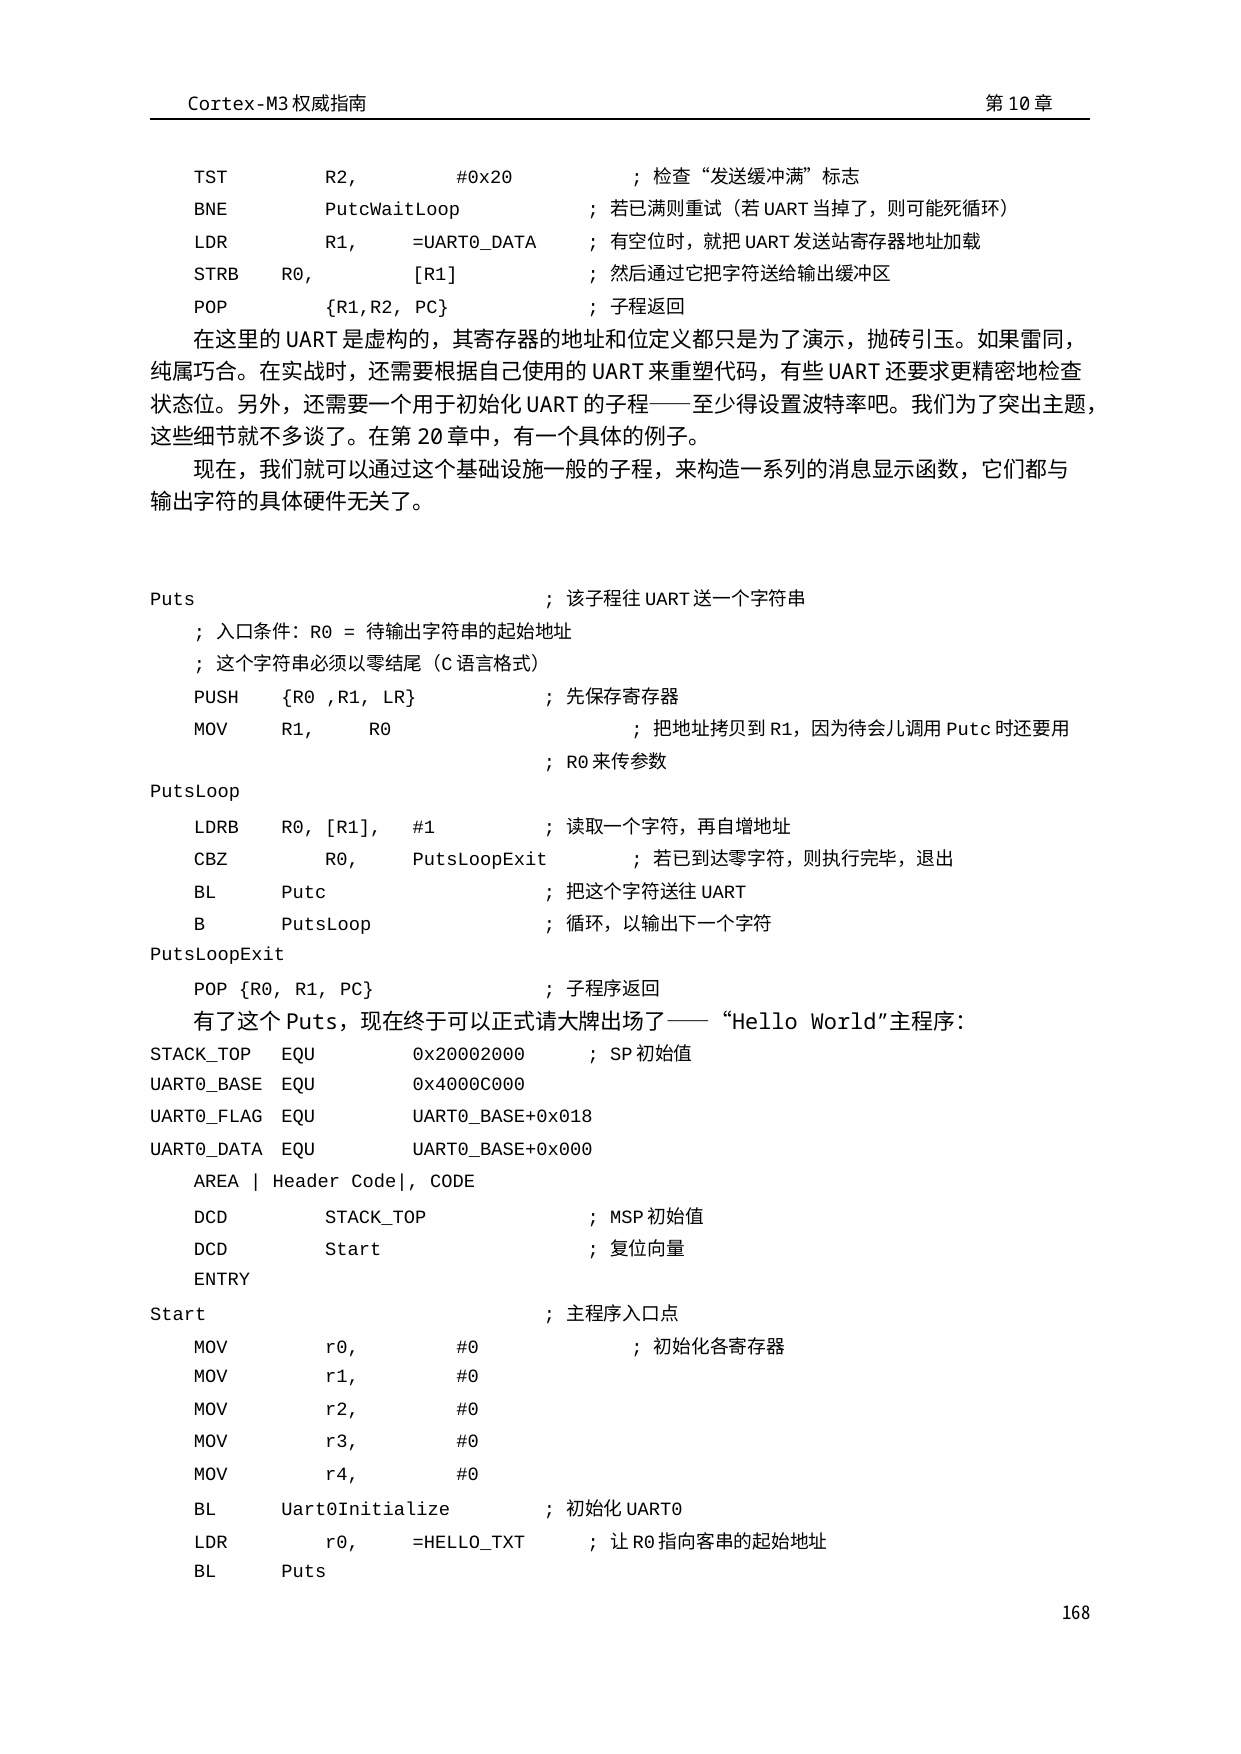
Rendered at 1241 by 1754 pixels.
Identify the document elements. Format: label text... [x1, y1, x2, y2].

text DCD Start ; 复位向量 [150, 1231, 1090, 1264]
text B PutsLoop ; 循环，以输出下一个字符 [150, 906, 1090, 939]
text MOV r1, #0 [150, 1361, 1090, 1394]
text DCD STACK_TOP ; MSP初始值 [150, 1199, 1090, 1231]
text UART0_DATA EQU UART0_BASE+0x000 [150, 1134, 1090, 1166]
text LDRB R0, [R1], #1 ; 读取一个字符，再自增地址 [150, 809, 1090, 841]
text 现在，我们就可以通过这个基础设施一般的子程，来构造一系列的消息显示函数，它们都与输出字符的具体硬件无关了。 [150, 451, 1090, 516]
text CBZ R0, PutsLoopExit ; 若已到达零字符，则执行完毕，退出 [150, 841, 1090, 874]
text POP {R0, R1, PC} ; 子程序返回 [150, 971, 1090, 1004]
text PutsLoopExit [150, 939, 1090, 971]
text PutsLoop [150, 776, 1090, 809]
text BL Uart0Initialize ; 初始化UART0 [150, 1491, 1090, 1524]
text STACK_TOP EQU 0x20002000 ; SP初始值 [150, 1036, 1090, 1069]
text LDR R1, =UART0_DATA ; 有空位时，就把UART发送站寄存器地址加载 [150, 224, 1090, 256]
text STRB R0, [R1] ; 然后通过它把字符送给输出缓冲区 [150, 256, 1090, 289]
text PUSH {R0 ,R1, LR} ; 先保存寄存器 [150, 679, 1090, 711]
text 有了这个Puts，现在终于可以正式请大牌出场了——“Hello World”主程序： [150, 1004, 1090, 1036]
text MOV r3, #0 [150, 1426, 1090, 1459]
text ; 入口条件：R0 = 待输出字符串的起始地址 [150, 614, 1090, 646]
text MOV r2, #0 [150, 1394, 1090, 1426]
text AREA | Header Code|, CODE [150, 1166, 1090, 1199]
text BNE PutcWaitLoop ; 若已满则重试（若UART当掉了，则可能死循环） [150, 191, 1090, 224]
text POP {R1,R2, PC} ; 子程返回 [150, 289, 1090, 321]
text UART0_FLAG EQU UART0_BASE+0x018 [150, 1101, 1090, 1134]
text BL Putc ; 把这个字符送往UART [150, 874, 1090, 906]
text Start ; 主程序入口点 [150, 1296, 1090, 1329]
text ; R0来传参数 [150, 744, 1090, 776]
text UART0_BASE EQU 0x4000C000 [150, 1069, 1090, 1101]
text MOV R1, R0 ; 把地址拷贝到R1，因为待会儿调用Putc时还要用 [150, 711, 1090, 744]
text Puts ; 该子程往UART送一个字符串 [150, 581, 1090, 614]
text MOV r0, #0 ; 初始化各寄存器 [150, 1329, 1090, 1361]
text BL Puts [150, 1556, 1090, 1589]
text TST R2, #0x20 ; 检查“发送缓冲满”标志 [150, 159, 1090, 191]
text LDR r0, =HELLO_TXT ; 让R0指向客串的起始地址 [150, 1524, 1090, 1556]
text 在这里的UART是虚构的，其寄存器的地址和位定义都只是为了演示，抛砖引玉。如果雷同，纯属巧合。在实战时，还需要根据自己使用的UART来重塑代码，有些UART还要求更精密地检查状态位。另外，还需要一个用于初始化UART的子程——至少得设置波特率吧。我们为了突出主题，这些细节就不多谈了。在第20章中，有一个具体的例子。 [150, 321, 1090, 451]
text ; 这个字符串必须以零结尾（C语言格式） [150, 646, 1090, 679]
text ENTRY [150, 1264, 1090, 1296]
text MOV r4, #0 [150, 1459, 1090, 1491]
